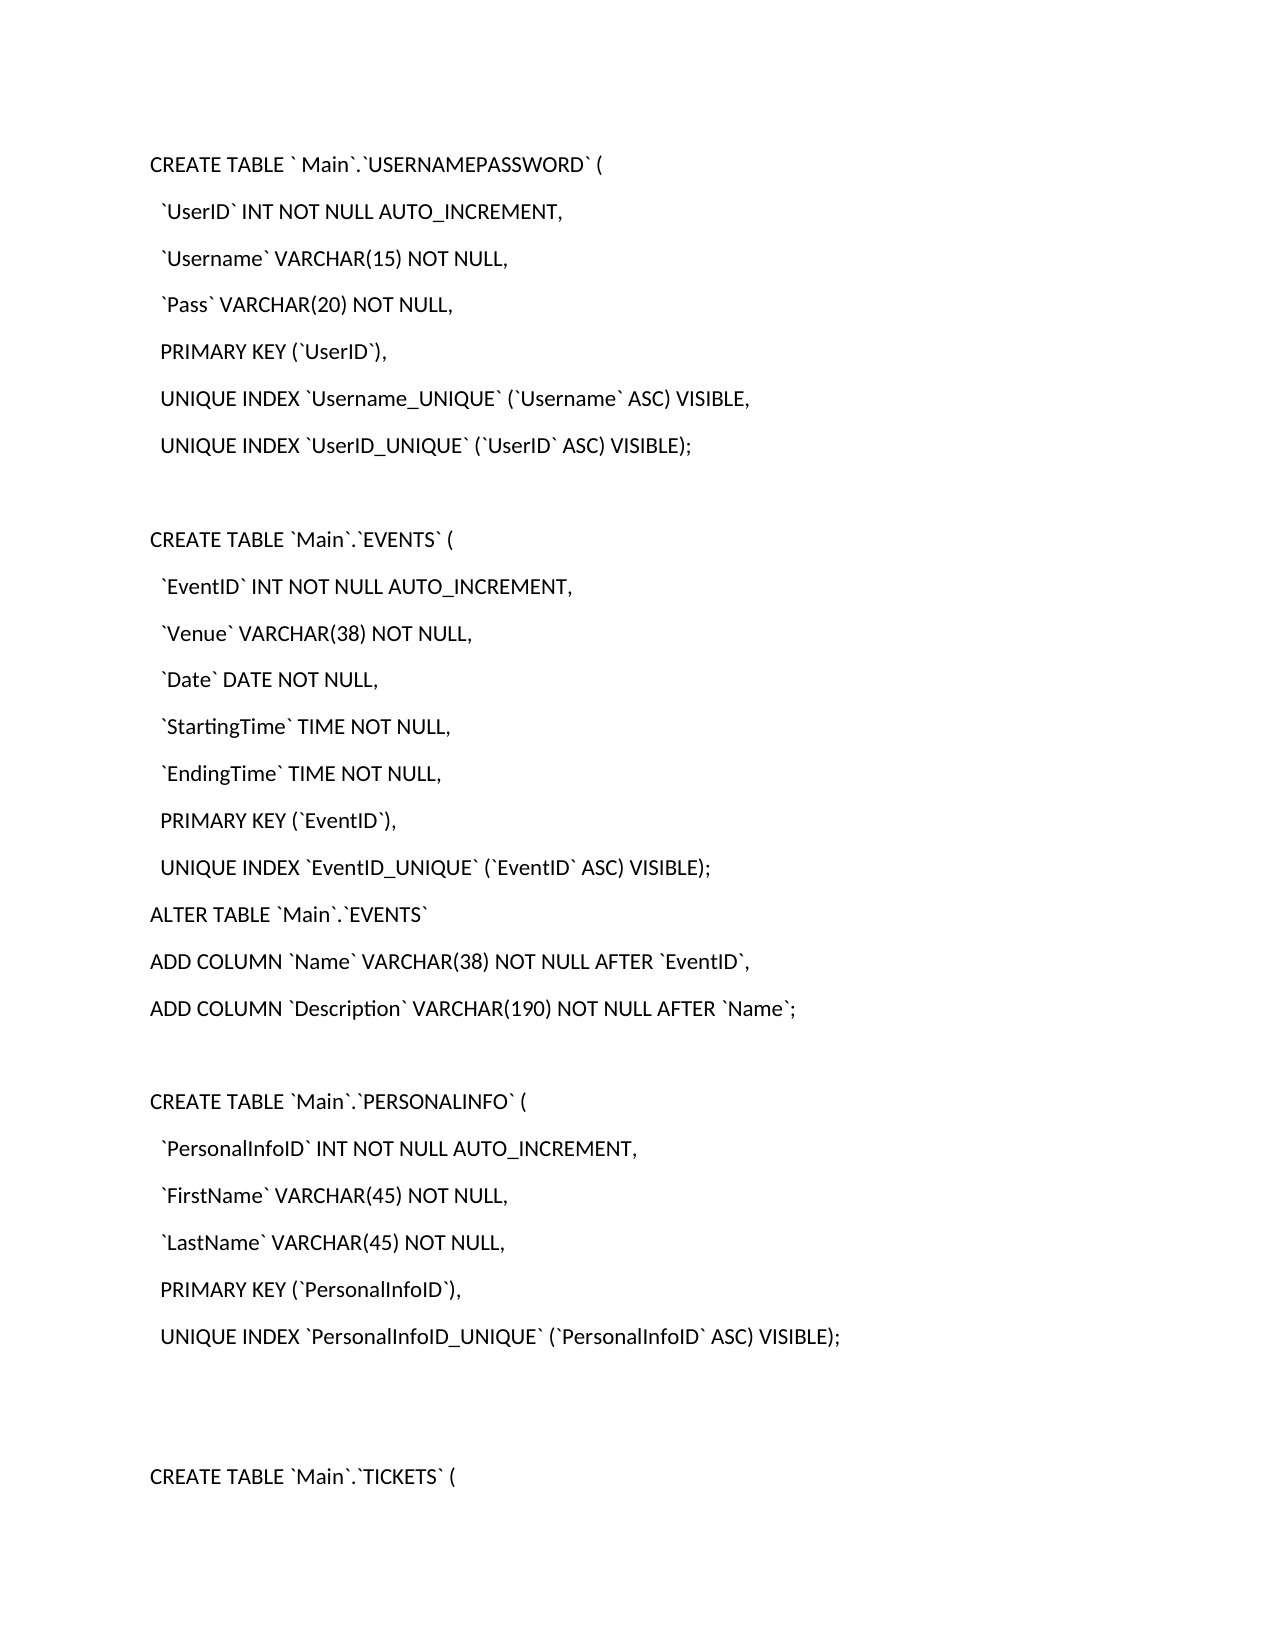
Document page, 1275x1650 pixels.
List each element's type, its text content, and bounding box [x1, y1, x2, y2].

text `StartingTime` TIME NOT NULL, [150, 712, 1125, 741]
text UNIQUE INDEX `PersonalInfoID_UNIQUE` (`PersonalInfoID` ASC) VISIBLE); [150, 1322, 1125, 1350]
text `EventID` INT NOT NULL AUTO_INCREMENT, [150, 572, 1125, 600]
text ALTER TABLE `Main`.`EVENTS` [150, 900, 1125, 928]
text `LastName` VARCHAR(45) NOT NULL, [150, 1228, 1125, 1256]
text UNIQUE INDEX `Username_UNIQUE` (`Username` ASC) VISIBLE, [150, 384, 1125, 412]
text CREATE TABLE `Main`.`PERSONALINFO` ( [150, 1087, 1125, 1116]
text `EndingTime` TIME NOT NULL, [150, 759, 1125, 787]
text `UserID` INT NOT NULL AUTO_INCREMENT, [150, 197, 1125, 225]
text `Pass` VARCHAR(20) NOT NULL, [150, 291, 1125, 319]
text PRIMARY KEY (`PersonalInfoID`), [150, 1275, 1125, 1303]
text PRIMARY KEY (`UserID`), [150, 337, 1125, 366]
text CREATE TABLE `Main`.`TICKETS` ( [150, 1462, 1125, 1491]
text PRIMARY KEY (`EventID`), [150, 806, 1125, 834]
text UNIQUE INDEX `EventID_UNIQUE` (`EventID` ASC) VISIBLE); [150, 853, 1125, 881]
text UNIQUE INDEX `UserID_UNIQUE` (`UserID` ASC) VISIBLE); [150, 431, 1125, 459]
text `Date` DATE NOT NULL, [150, 666, 1125, 694]
text `FirstName` VARCHAR(45) NOT NULL, [150, 1181, 1125, 1209]
text `Username` VARCHAR(15) NOT NULL, [150, 244, 1125, 272]
text `PersonalInfoID` INT NOT NULL AUTO_INCREMENT, [150, 1134, 1125, 1162]
text CREATE TABLE ` Main`.`USERNAMEPASSWORD` ( [150, 150, 1125, 178]
text CREATE TABLE `Main`.`EVENTS` ( [150, 525, 1125, 553]
text ADD COLUMN `Name` VARCHAR(38) NOT NULL AFTER `EventID`, [150, 947, 1125, 975]
text ADD COLUMN `Description` VARCHAR(190) NOT NULL AFTER `Name`; [150, 994, 1125, 1022]
text `Venue` VARCHAR(38) NOT NULL, [150, 619, 1125, 647]
